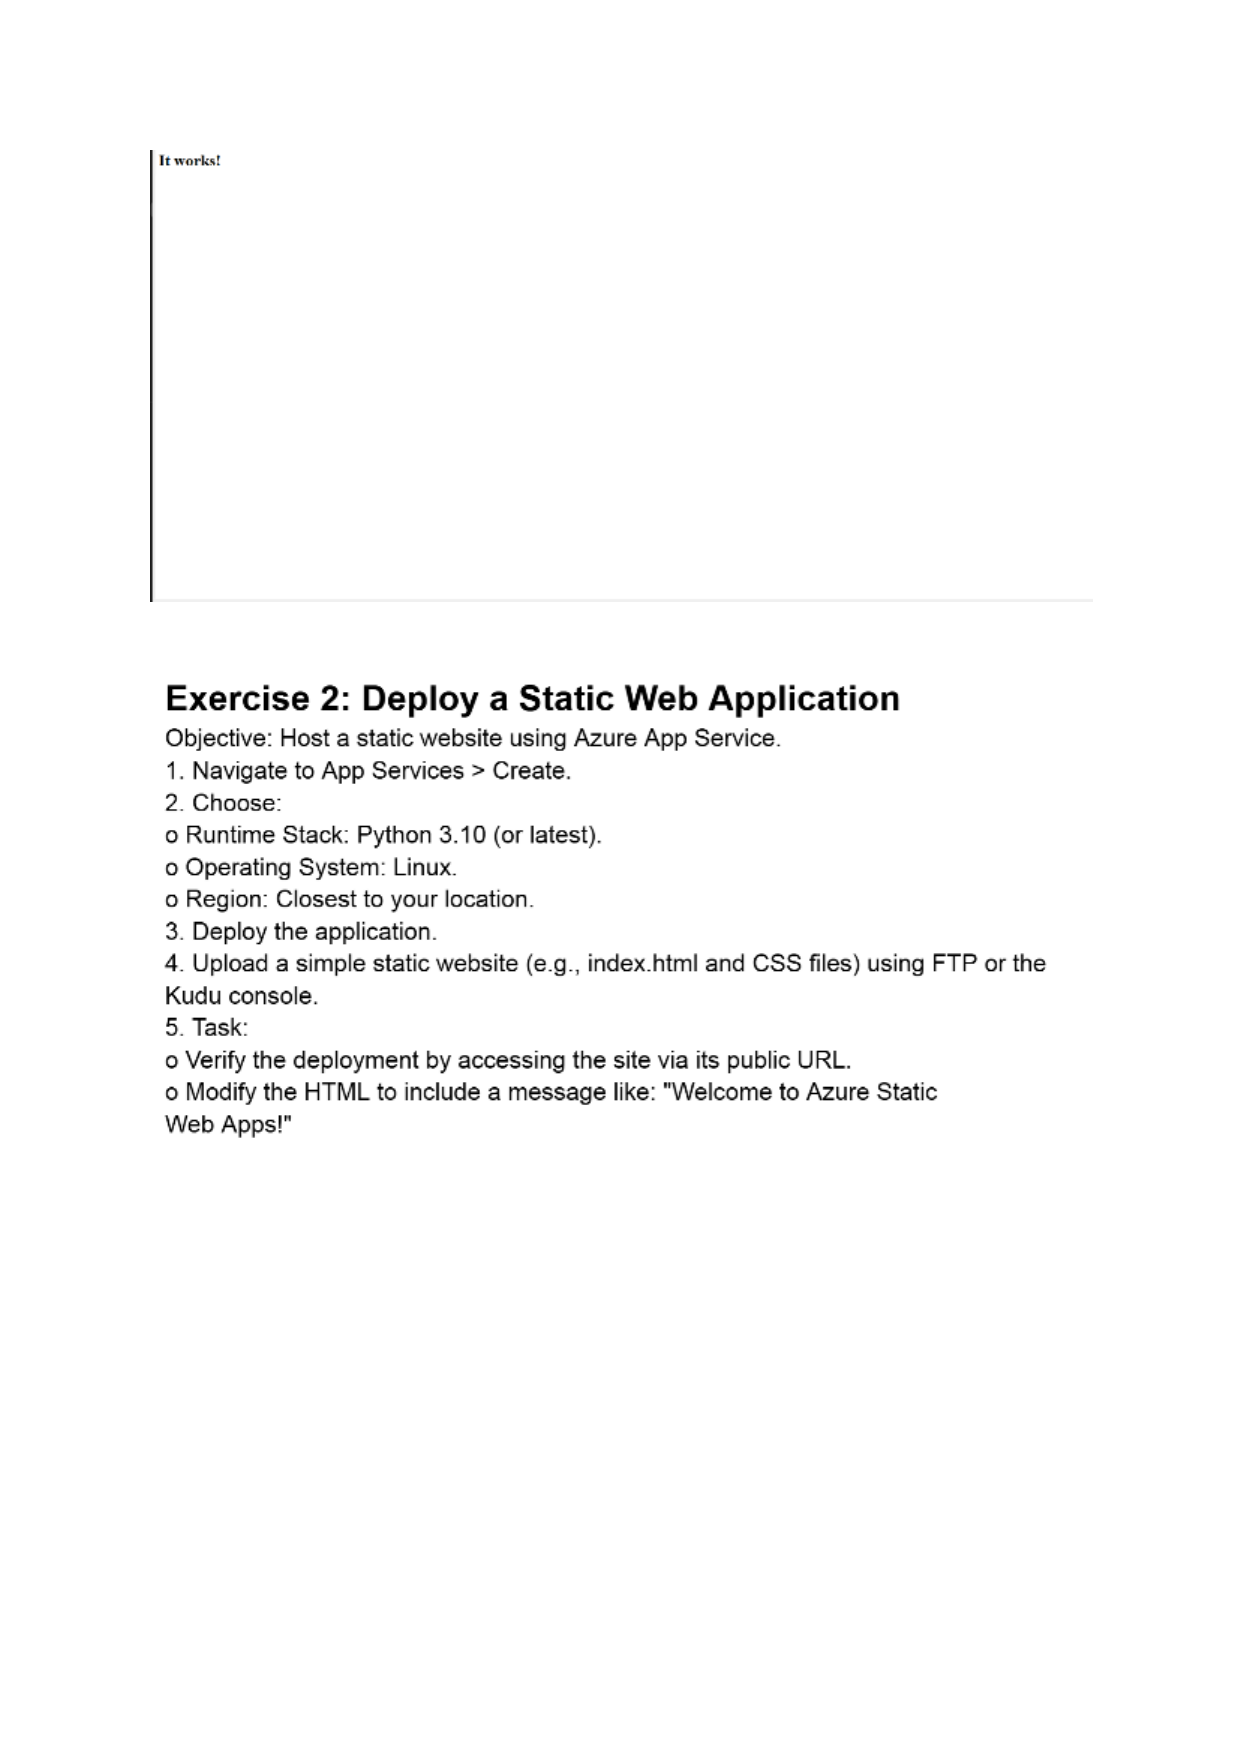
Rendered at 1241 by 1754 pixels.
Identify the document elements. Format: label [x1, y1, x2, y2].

picture [150, 667, 1210, 1210]
picture [150, 150, 1093, 602]
